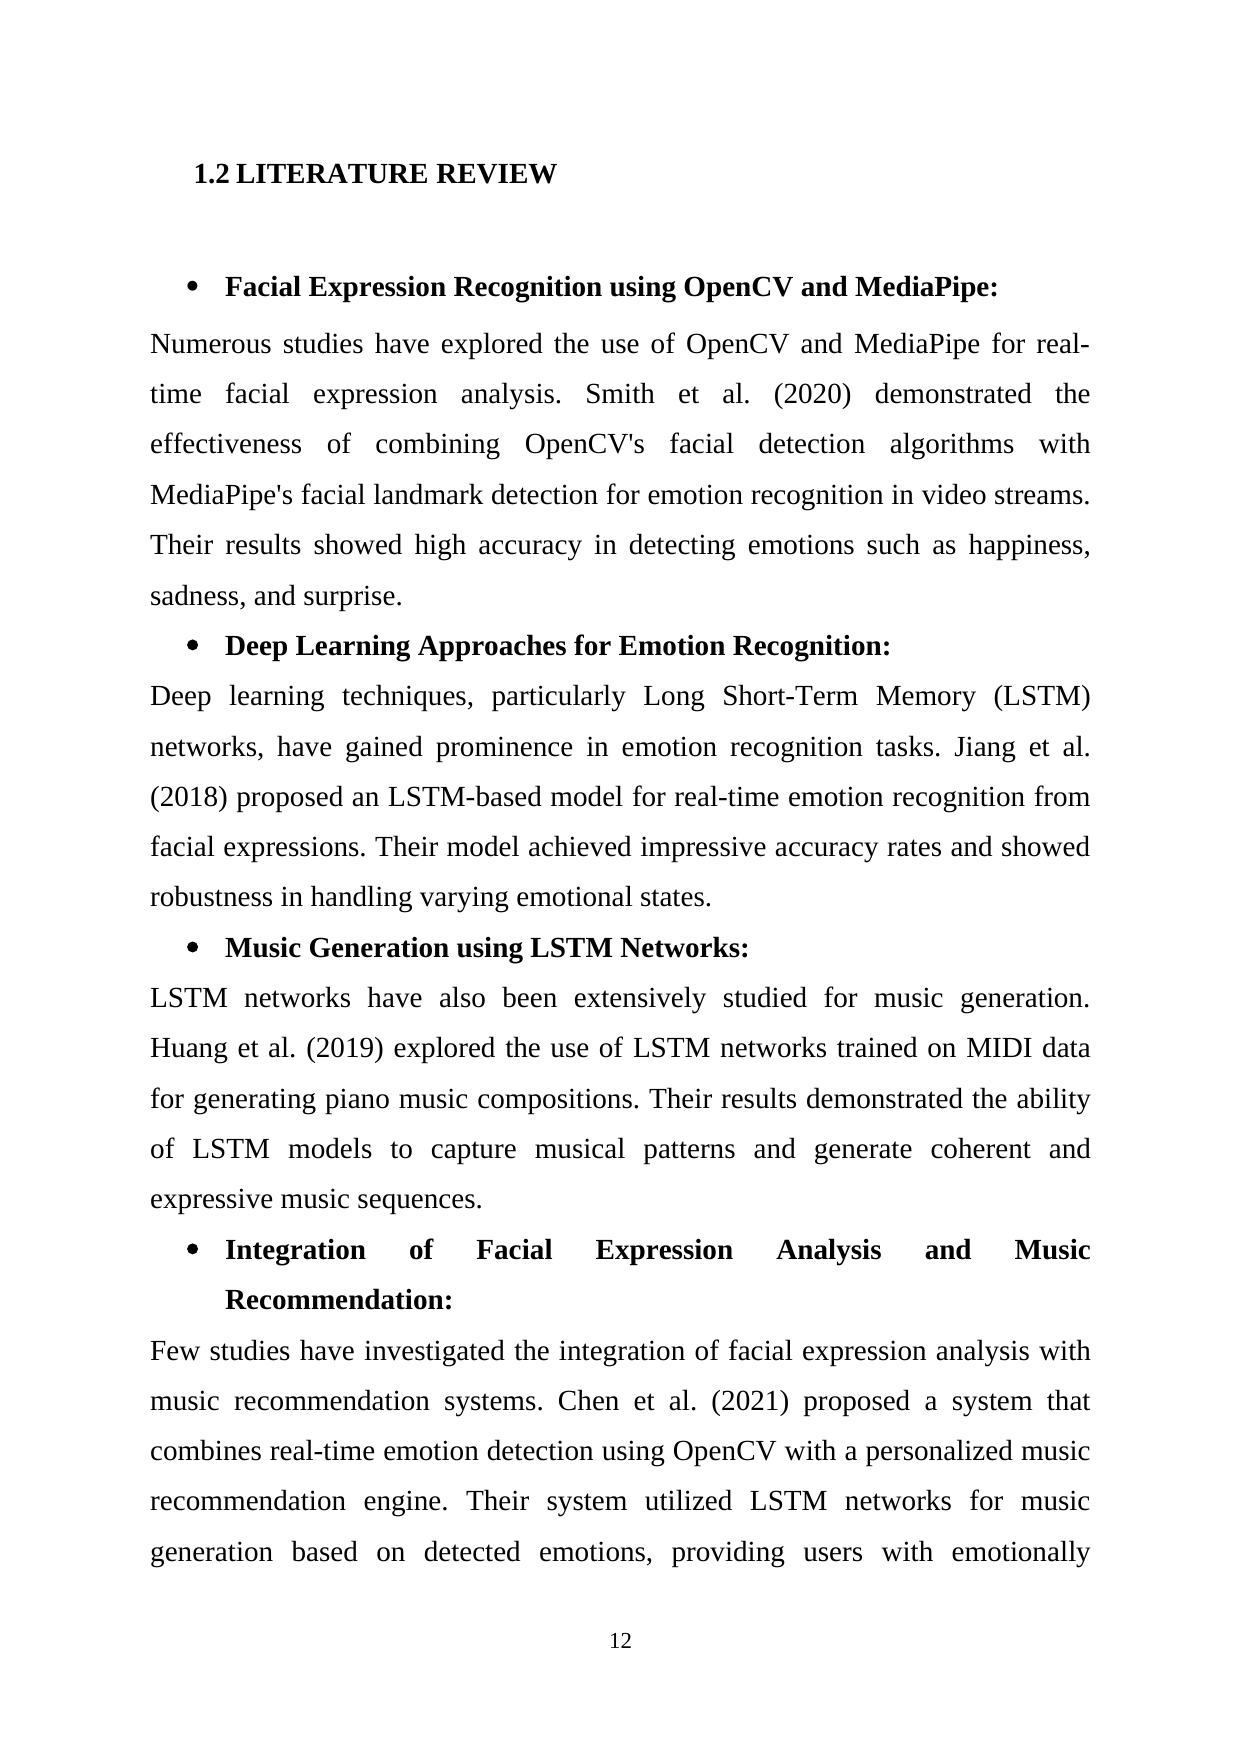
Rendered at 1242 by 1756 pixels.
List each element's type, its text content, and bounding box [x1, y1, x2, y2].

subtitle Facial Expression Recognition using OpenCV and MediaPipe: [187, 269, 1092, 303]
list Integration of Facial Expression Analysis and Music Recommendation: [187, 1232, 1092, 1316]
subtitle LITERATURE REVIEW [193, 156, 1092, 190]
subtitle Numerous studies have explored the use of OpenCV and MediaPipe for real-time facial expression analysis. Smith et al. (2020) demonstrated the effectiveness of combining OpenCV's facial detection algorithms with MediaPipe's facial landmark detection for emotion recognition in video streams. Their results showed high accuracy in detecting emotions such as happiness, sadness, and surprise. [150, 326, 1092, 611]
list Deep Learning Approaches for Emotion Recognition: [187, 628, 1092, 662]
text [150, 1333, 1092, 1567]
list Music Generation using LSTM Networks: [187, 930, 1092, 963]
text Deep learning techniques, particularly Long Short-Term Memory (LSTM) networks, have gained prominence in emotion recognition tasks. Jiang et al. (2018) proposed an LSTM-based model for real-time emotion recognition from facial expressions. Their model achieved impressive accuracy rates and showed robustness in handling varying emotional states. [150, 678, 1092, 913]
text LSTM networks have also been extensively studied for music generation. Huang et al. (2019) explored the use of LSTM networks trained on MIDI data for generating piano music compositions. Their results demonstrated the ability of LSTM models to capture musical patterns and generate coherent and expressive music sequences. [150, 980, 1092, 1215]
